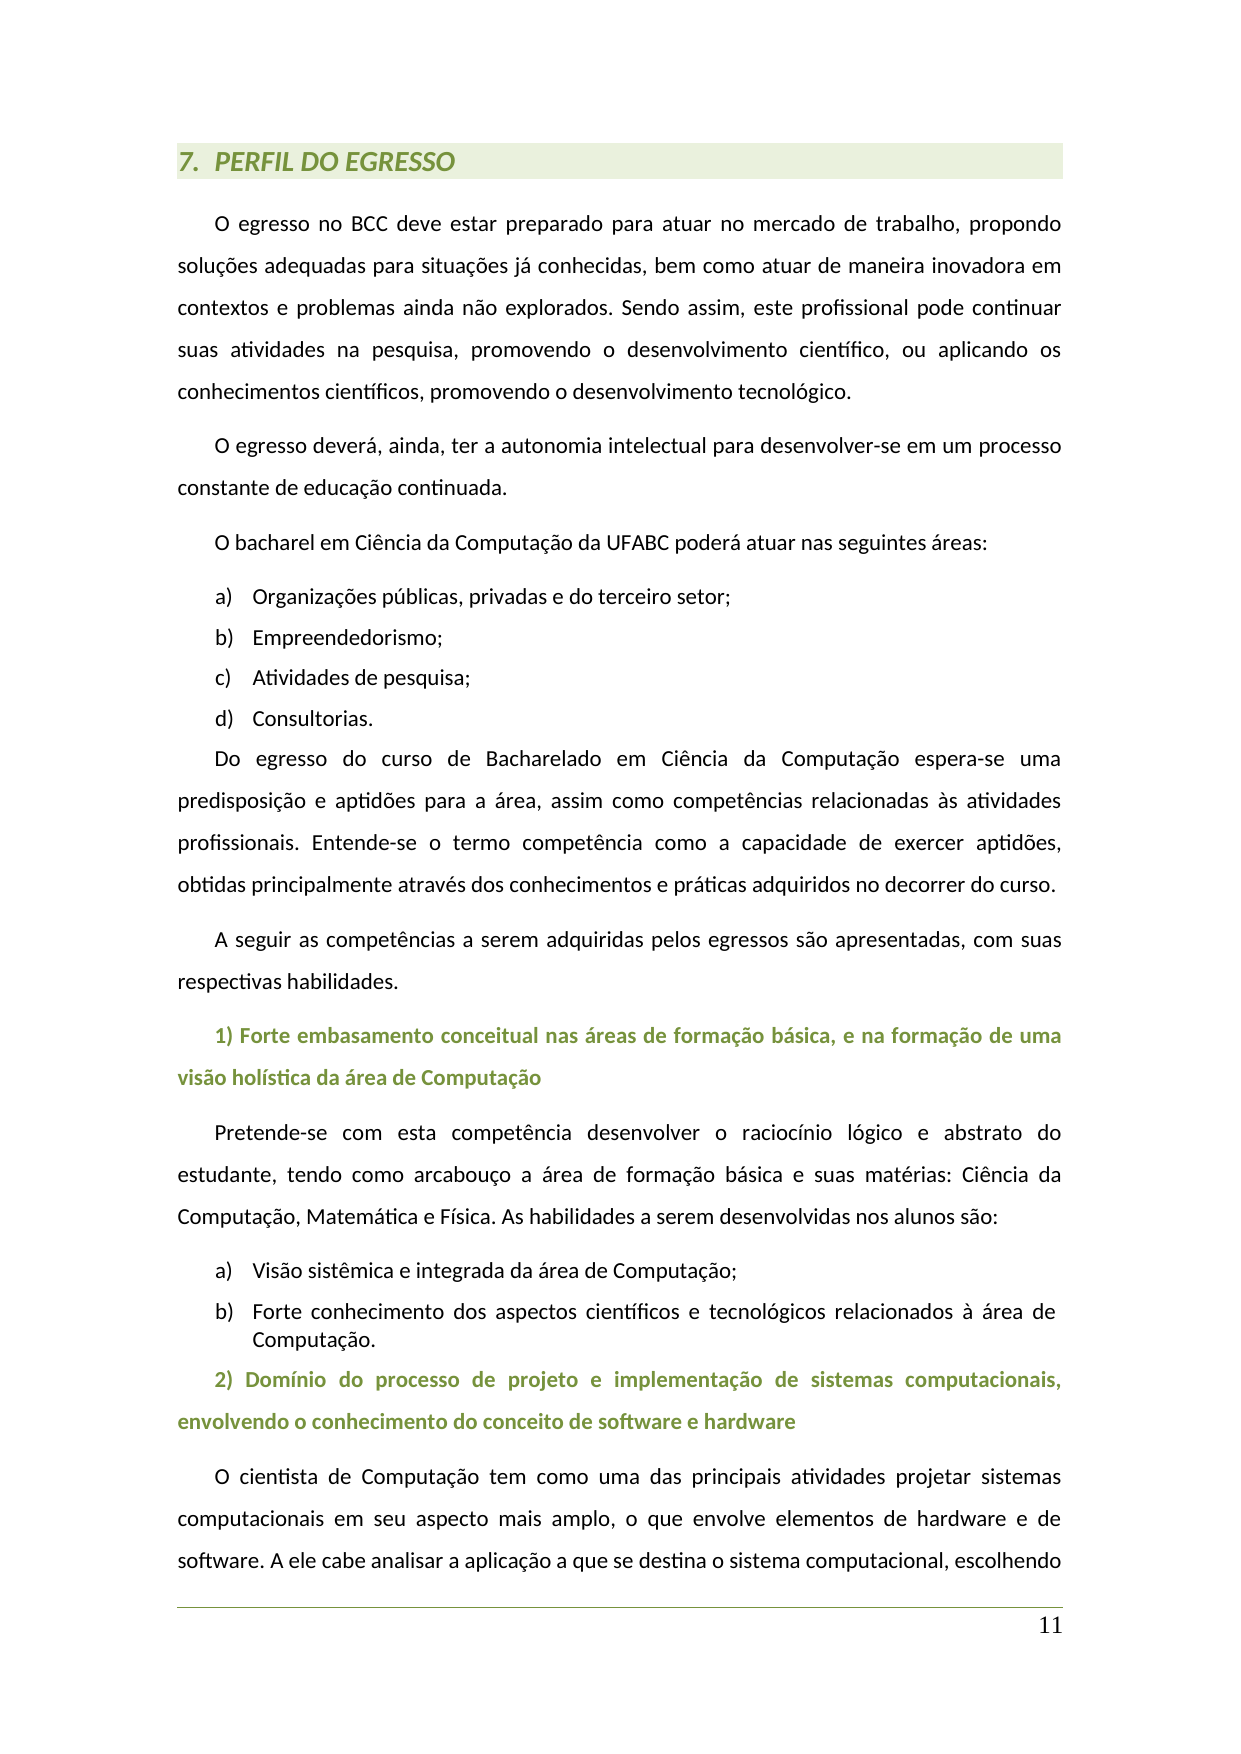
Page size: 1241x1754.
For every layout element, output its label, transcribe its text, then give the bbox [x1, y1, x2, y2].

list Visão sistêmica e integrada da área de Computação; [215, 1256, 1057, 1284]
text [177, 1462, 1063, 1574]
text Pretende-se com esta competência desenvolver o raciocínio lógico e abstrato do estudante, tendo como arcabouço a área de formação básica e suas matérias: Ciência da Computação, Matemática e Física. As habilidades a serem desenvolvidas nos alunos são: [177, 1118, 1063, 1230]
text A seguir as competências a serem adquiridas pelos egressos são apresentadas, com suas respectivas habilidades. [177, 925, 1063, 995]
list Organizações públicas, privadas e do terceiro setor; [215, 582, 1057, 610]
text O bacharel em Ciência da Computação da UFABC poderá atuar nas seguintes áreas: [177, 528, 1063, 556]
text 1) Forte embasamento conceitual nas áreas de formação básica, e na formação de uma visão holística da área de Computação [177, 1021, 1063, 1091]
list Empreendedorismo; [215, 623, 1057, 651]
list Consultorias. [215, 704, 1057, 732]
text O egresso no BCC deve estar preparado para atuar no mercado de trabalho, propondo soluções adequadas para situações já conhecidas, bem como atuar de maneira inovadora em contextos e problemas ainda não explorados. Sendo assim, este profissional pode continuar suas atividades na pesquisa, promovendo o desenvolvimento científico, ou aplicando os conhecimentos científicos, promovendo o desenvolvimento tecnológico. [177, 209, 1063, 405]
text 2) Domínio do processo de projeto e implementação de sistemas computacionais, envolvendo o conhecimento do conceito de software e hardware [177, 1365, 1063, 1435]
text O egresso deverá, ainda, ter a autonomia intelectual para desenvolver-se em um processo constante de educação continuada. [177, 431, 1063, 501]
subtitle PERFIL DO EGRESSO [177, 143, 1063, 179]
text Do egresso do curso de Bacharelado em Ciência da Computação espera-se uma predisposição e aptidões para a área, assim como competências relacionadas às atividades profissionais. Entende-se o termo competência como a capacidade de exercer aptidões, obtidas principalmente através dos conhecimentos e práticas adquiridos no decorrer do curso. [177, 744, 1063, 898]
list Forte conhecimento dos aspectos científicos e tecnológicos relacionados à área de Computação. [215, 1297, 1057, 1353]
list Atividades de pesquisa; [215, 663, 1057, 691]
